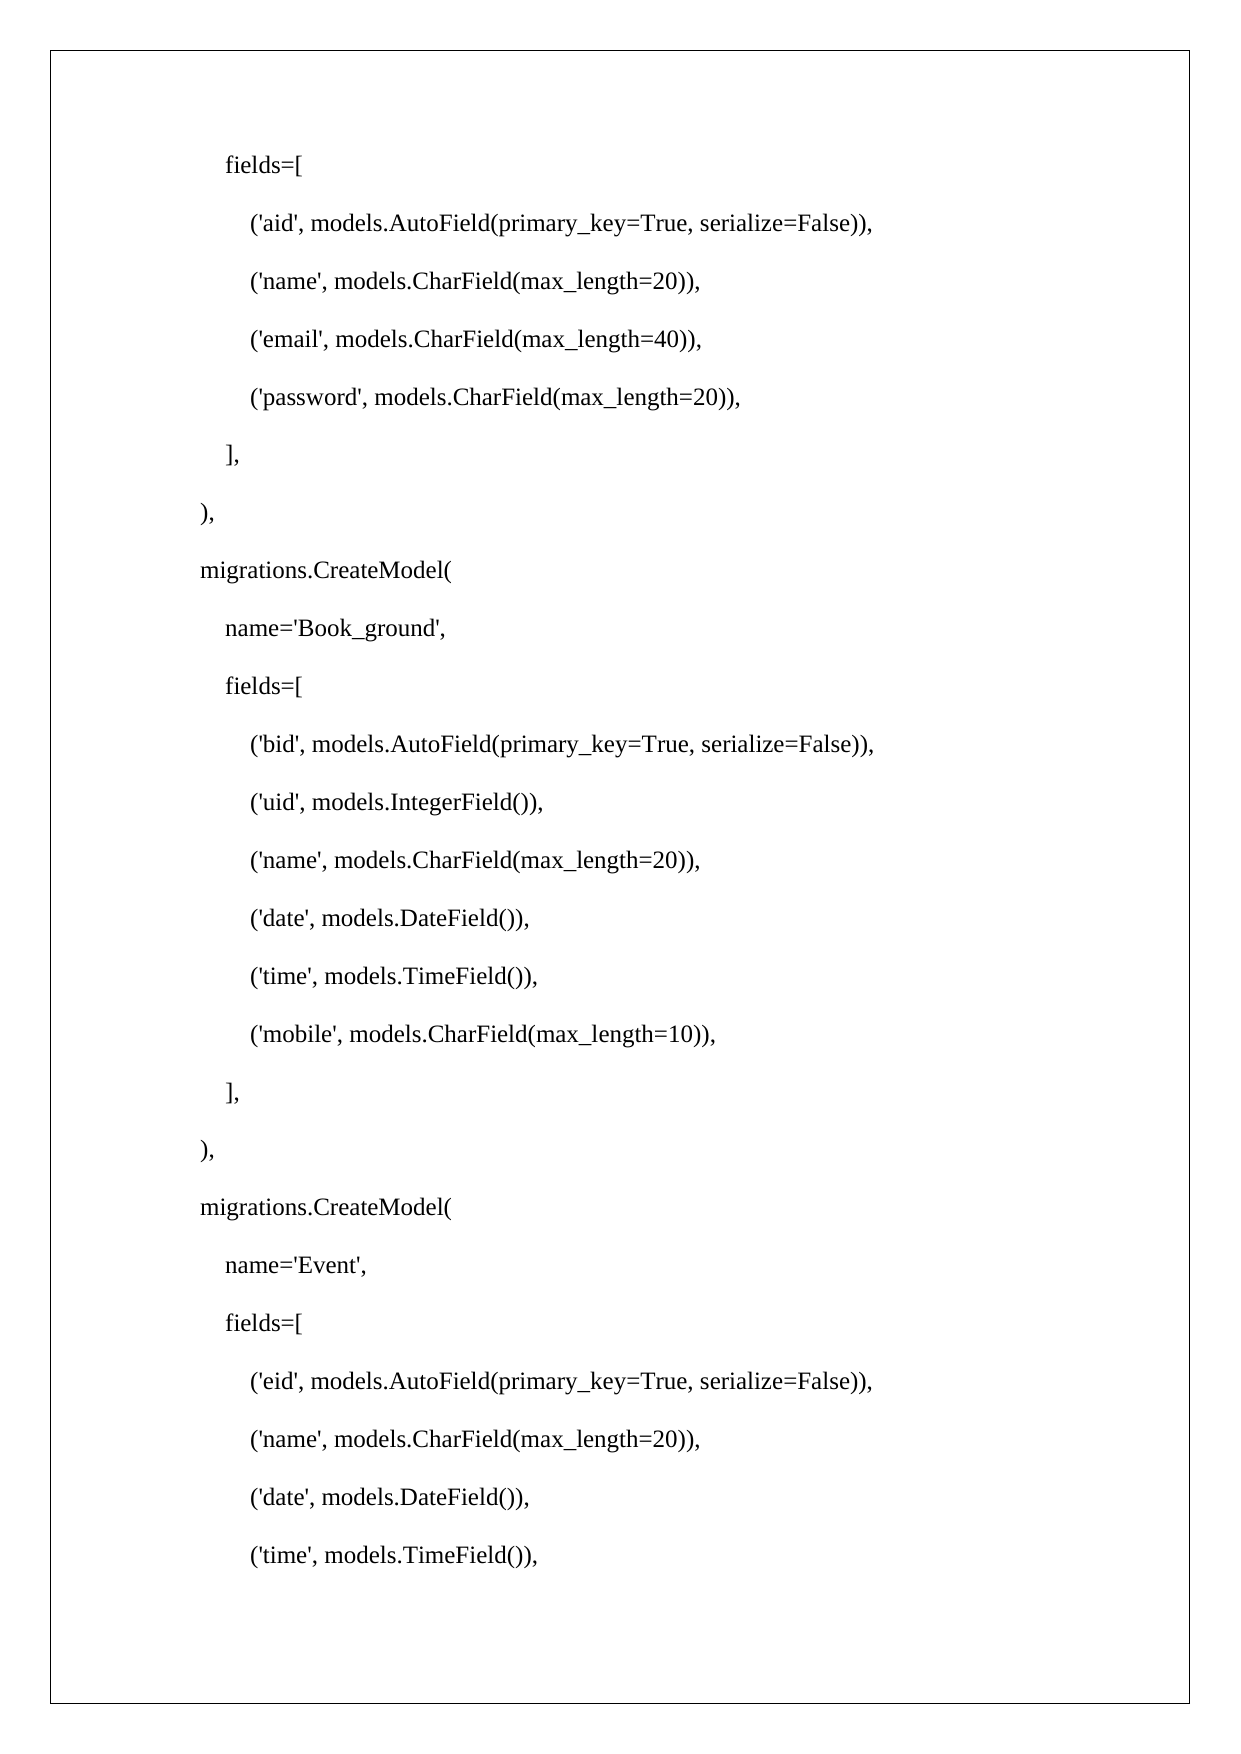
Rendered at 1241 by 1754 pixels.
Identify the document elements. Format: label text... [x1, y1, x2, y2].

text fields=[ [150, 1308, 1090, 1337]
text name='Event', [150, 1250, 1090, 1279]
text ('name', models.CharField(max_length=20)), [150, 1424, 1090, 1453]
text ('bid', models.AutoField(primary_key=True, serialize=False)), [150, 729, 1090, 758]
text ], [150, 439, 1090, 468]
text ('time', models.TimeField()), [150, 961, 1090, 989]
text migrations.CreateModel( [150, 1192, 1090, 1221]
text ('eid', models.AutoField(primary_key=True, serialize=False)), [150, 1366, 1090, 1395]
text ('uid', models.IntegerField()), [150, 787, 1090, 816]
text ('name', models.CharField(max_length=20)), [150, 266, 1090, 294]
text ('email', models.CharField(max_length=40)), [150, 324, 1090, 352]
text ('mobile', models.CharField(max_length=10)), [150, 1019, 1090, 1047]
text ], [150, 1077, 1090, 1105]
text ('date', models.DateField()), [150, 903, 1090, 932]
text ('name', models.CharField(max_length=20)), [150, 845, 1090, 874]
text ), [150, 497, 1090, 526]
text ('date', models.DateField()), [150, 1482, 1090, 1511]
text fields=[ [150, 150, 1090, 179]
text ('aid', models.AutoField(primary_key=True, serialize=False)), [150, 208, 1090, 237]
text migrations.CreateModel( [150, 555, 1090, 584]
text name='Book_ground', [150, 613, 1090, 642]
text ('password', models.CharField(max_length=20)), [150, 382, 1090, 410]
text fields=[ [150, 671, 1090, 700]
text ), [150, 1134, 1090, 1163]
text ('time', models.TimeField()), [150, 1540, 1090, 1569]
